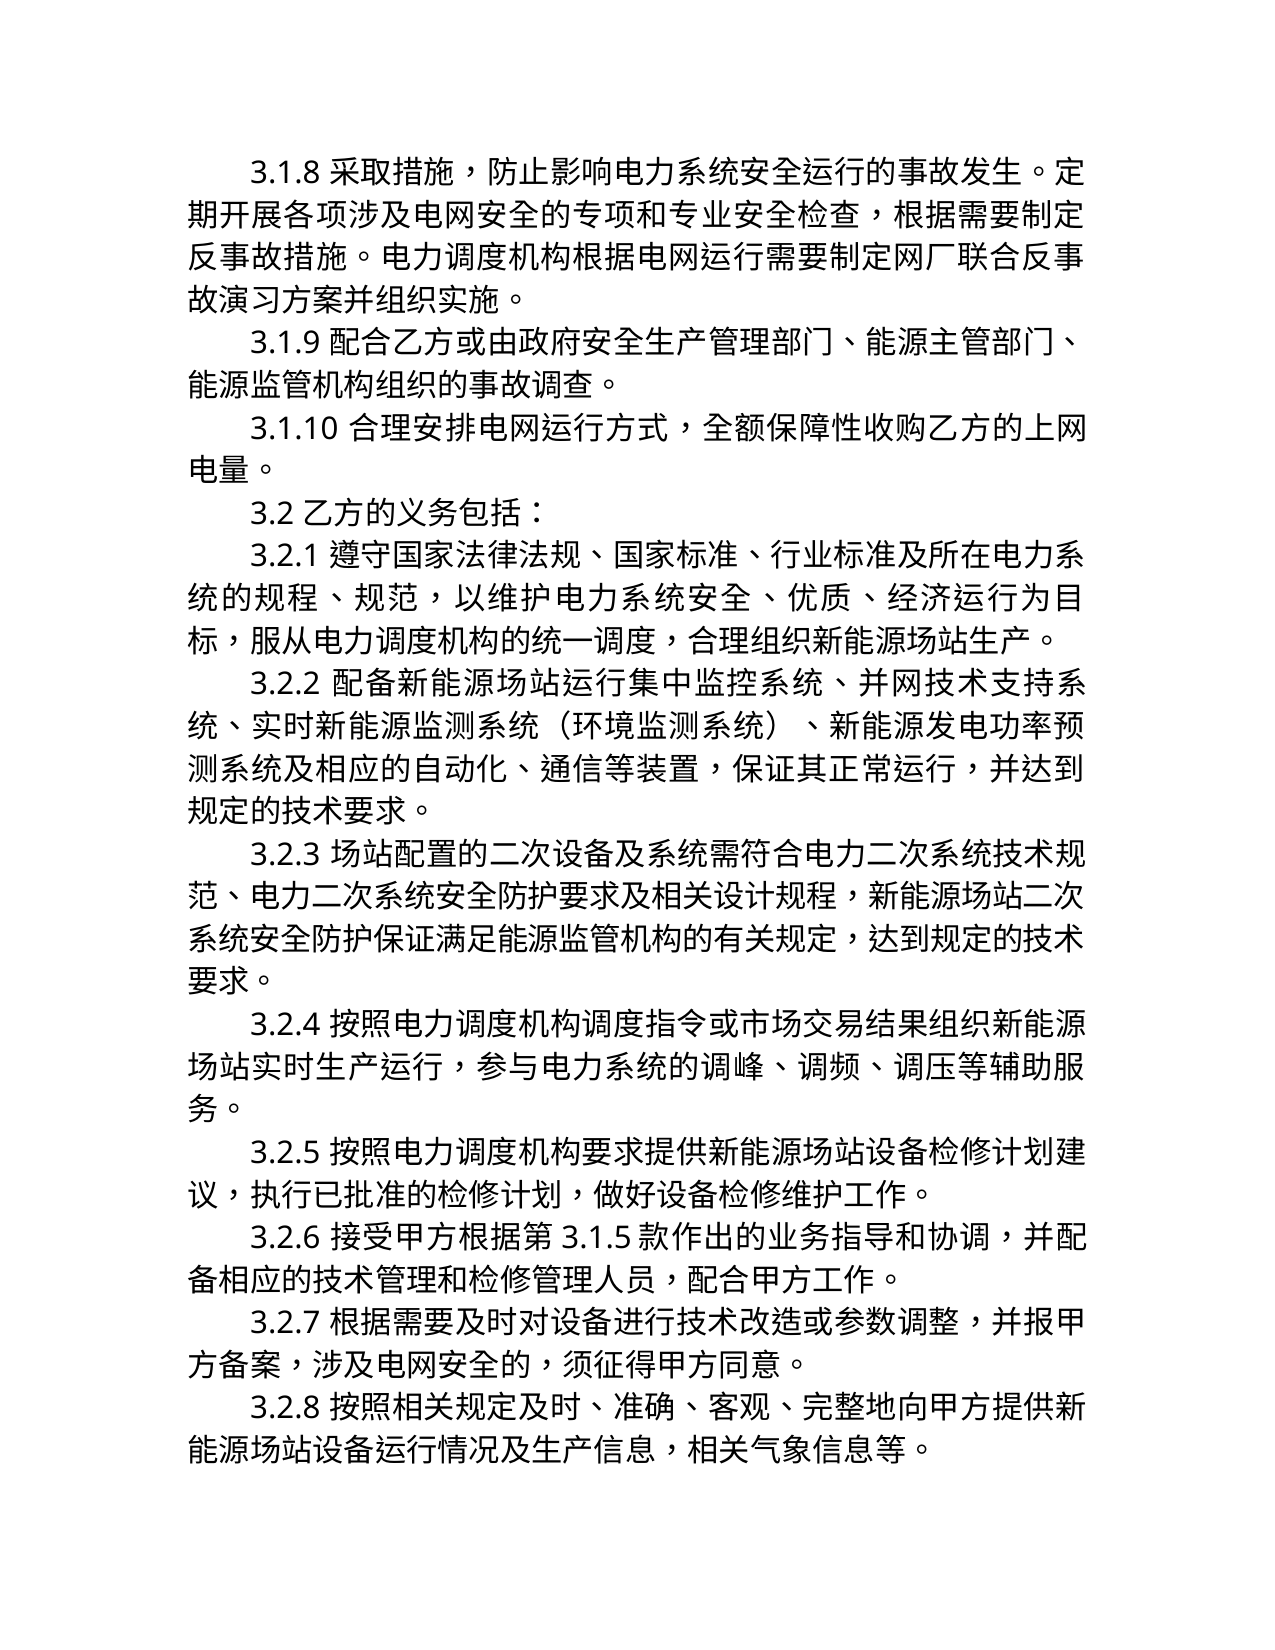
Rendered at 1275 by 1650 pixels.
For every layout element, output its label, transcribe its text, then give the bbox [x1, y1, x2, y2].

text 3.2.4 按照电力调度机构调度指令或市场交易结果组织新能源场站实时生产运行，参与电力系统的调峰、调频、调压等辅助服务。 [187, 1002, 1087, 1130]
text 3.2.1 遵守国家法律法规、国家标准、行业标准及所在电力系统的规程、规范，以维护电力系统安全、优质、经济运行为目标，服从电力调度机构的统一调度，合理组织新能源场站生产。 [187, 533, 1087, 661]
text 3.1.10 合理安排电网运行方式，全额保障性收购乙方的上网电量。 [187, 406, 1087, 491]
text 3.1.8 采取措施，防止影响电力系统安全运行的事故发生。定期开展各项涉及电网安全的专项和专业安全检查，根据需要制定反事故措施。电力调度机构根据电网运行需要制定网厂联合反事故演习方案并组织实施。 [187, 150, 1087, 320]
text 3.2.6 接受甲方根据第3.1.5款作出的业务指导和协调，并配备相应的技术管理和检修管理人员，配合甲方工作。 [187, 1215, 1087, 1300]
text 3.2.8 按照相关规定及时、准确、客观、完整地向甲方提供新能源场站设备运行情况及生产信息，相关气象信息等。 [187, 1386, 1087, 1471]
text 3.2.2 配备新能源场站运行集中监控系统、并网技术支持系统、实时新能源监测系统（环境监测系统）、新能源发电功率预测系统及相应的自动化、通信等装置，保证其正常运行，并达到规定的技术要求。 [187, 661, 1087, 832]
text 3.2.5 按照电力调度机构要求提供新能源场站设备检修计划建议，执行已批准的检修计划，做好设备检修维护工作。 [187, 1130, 1087, 1215]
text 3.2.7 根据需要及时对设备进行技术改造或参数调整，并报甲方备案，涉及电网安全的，须征得甲方同意。 [187, 1300, 1087, 1386]
text 3.2.3 场站配置的二次设备及系统需符合电力二次系统技术规范、电力二次系统安全防护要求及相关设计规程，新能源场站二次系统安全防护保证满足能源监管机构的有关规定，达到规定的技术要求。 [187, 832, 1087, 1002]
text 3.1.9 配合乙方或由政府安全生产管理部门、能源主管部门、能源监管机构组织的事故调查。 [187, 320, 1087, 406]
text 3.2 乙方的义务包括： [187, 491, 1087, 533]
